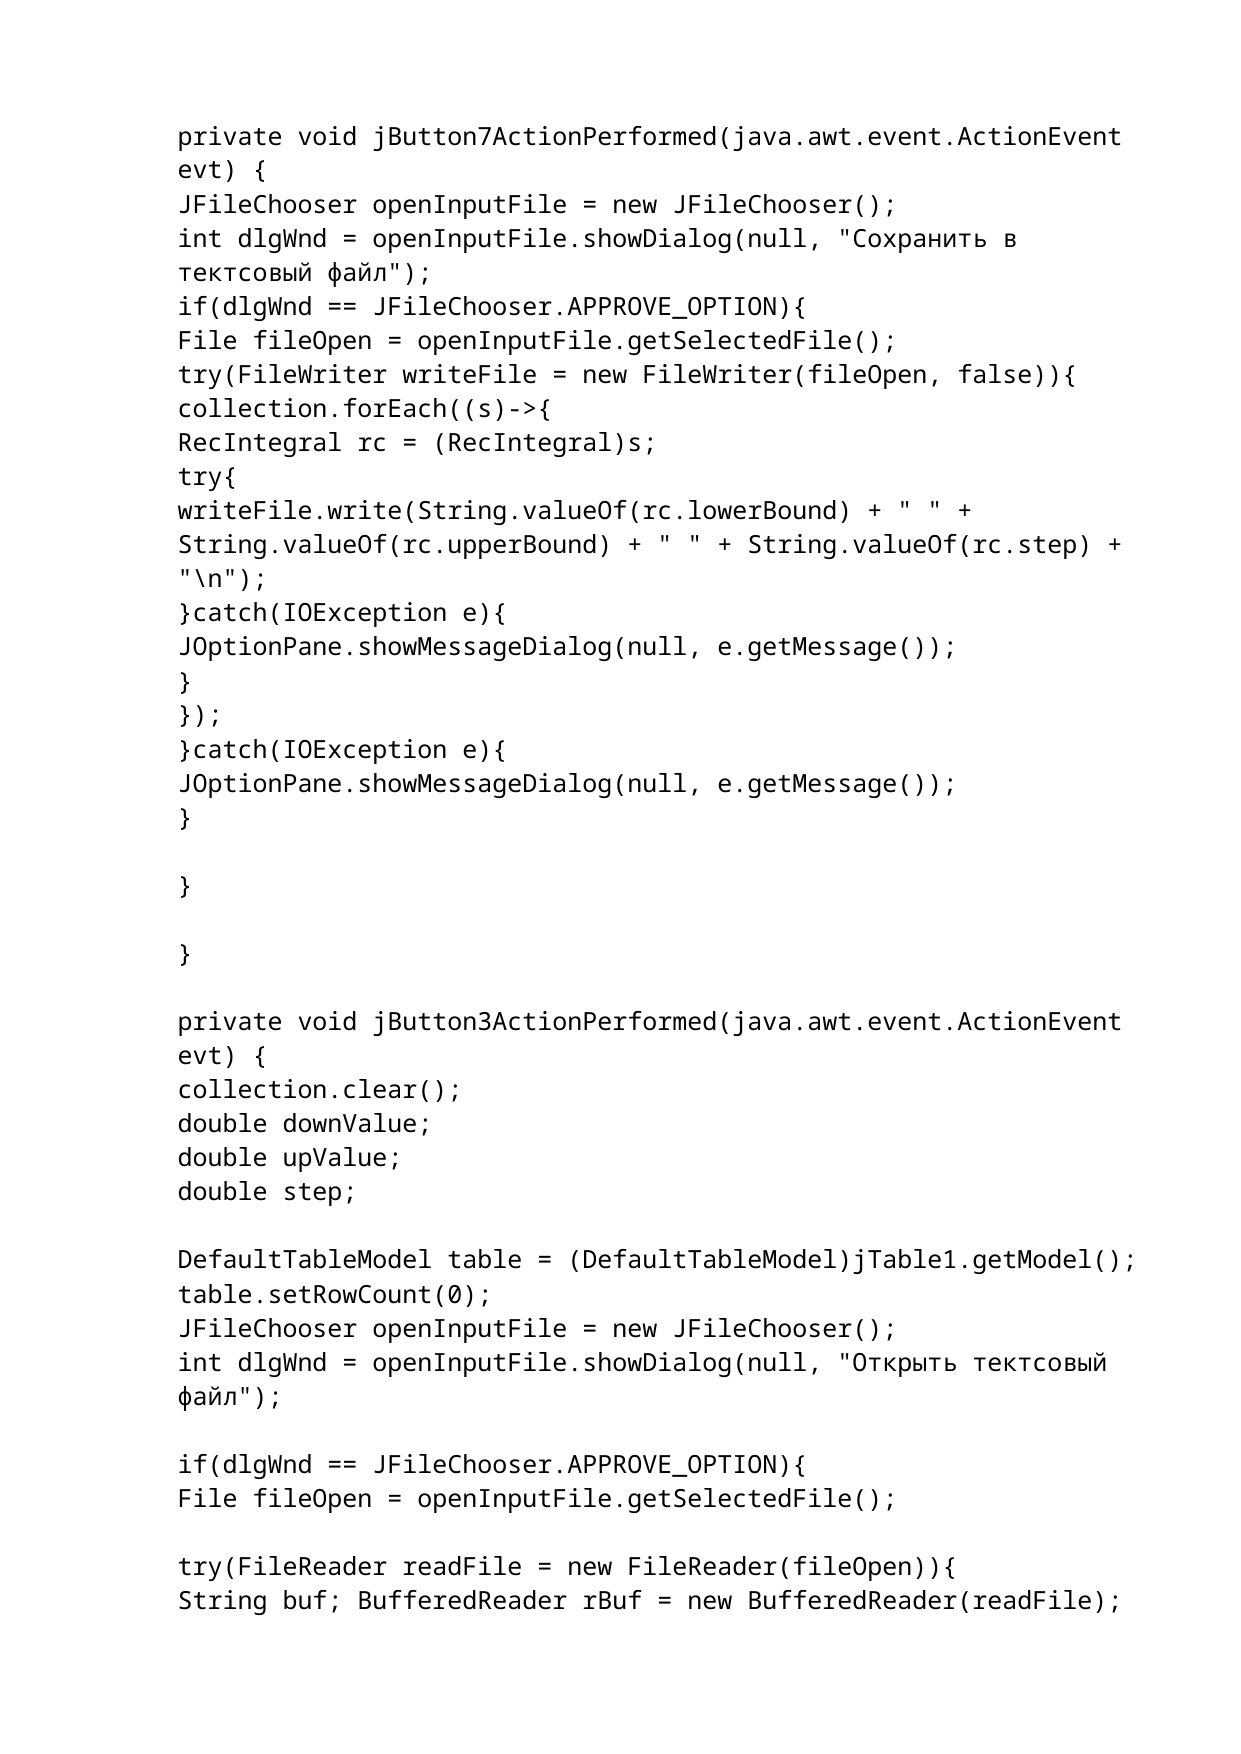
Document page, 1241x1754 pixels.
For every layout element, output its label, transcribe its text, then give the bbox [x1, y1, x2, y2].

text JFileChooser openInputFile = new JFileChooser(); [177, 1310, 1152, 1344]
text collection.clear(); [177, 1072, 1152, 1106]
text private void jButton3ActionPerformed(java.awt.event.ActionEvent evt) { [177, 1004, 1152, 1072]
text int dlgWnd = openInputFile.showDialog(null, "Открыть тектсовый файл"); [177, 1344, 1152, 1412]
text try(FileWriter writeFile = new FileWriter(fileOpen, false)){ [177, 357, 1152, 391]
text JFileChooser openInputFile = new JFileChooser(); [177, 186, 1152, 220]
text File fileOpen = openInputFile.getSelectedFile(); [177, 322, 1152, 357]
text int dlgWnd = openInputFile.showDialog(null, "Сохранить в тектсовый файл"); [177, 220, 1152, 288]
text try{ [177, 459, 1152, 493]
text } [177, 799, 1152, 833]
text RecIntegral rc = (RecIntegral)s; [177, 425, 1152, 459]
text double step; [177, 1174, 1152, 1208]
text if(dlgWnd == JFileChooser.APPROVE_OPTION){ [177, 1447, 1152, 1481]
text String buf; BufferedReader rBuf = new BufferedReader(readFile); [177, 1583, 1152, 1617]
text double downValue; [177, 1106, 1152, 1140]
text writeFile.write(String.valueOf(rc.lowerBound) + " " + String.valueOf(rc.upperBound) + " " + String.valueOf(rc.step) + "\n"); [177, 493, 1152, 595]
text try(FileReader readFile = new FileReader(fileOpen)){ [177, 1549, 1152, 1583]
text JOptionPane.showMessageDialog(null, e.getMessage()); [177, 629, 1152, 663]
text } [177, 867, 1152, 902]
text }catch(IOException e){ [177, 731, 1152, 765]
text } [177, 663, 1152, 697]
text JOptionPane.showMessageDialog(null, e.getMessage()); [177, 765, 1152, 799]
text double upValue; [177, 1140, 1152, 1174]
text }); [177, 697, 1152, 731]
text private void jButton7ActionPerformed(java.awt.event.ActionEvent evt) { [177, 118, 1152, 186]
text if(dlgWnd == JFileChooser.APPROVE_OPTION){ [177, 288, 1152, 322]
text } [177, 936, 1152, 970]
text table.setRowCount(0); [177, 1276, 1152, 1310]
text DefaultTableModel table = (DefaultTableModel)jTable1.getModel(); [177, 1242, 1152, 1276]
text }catch(IOException e){ [177, 595, 1152, 629]
text File fileOpen = openInputFile.getSelectedFile(); [177, 1481, 1152, 1515]
text collection.forEach((s)->{ [177, 391, 1152, 425]
